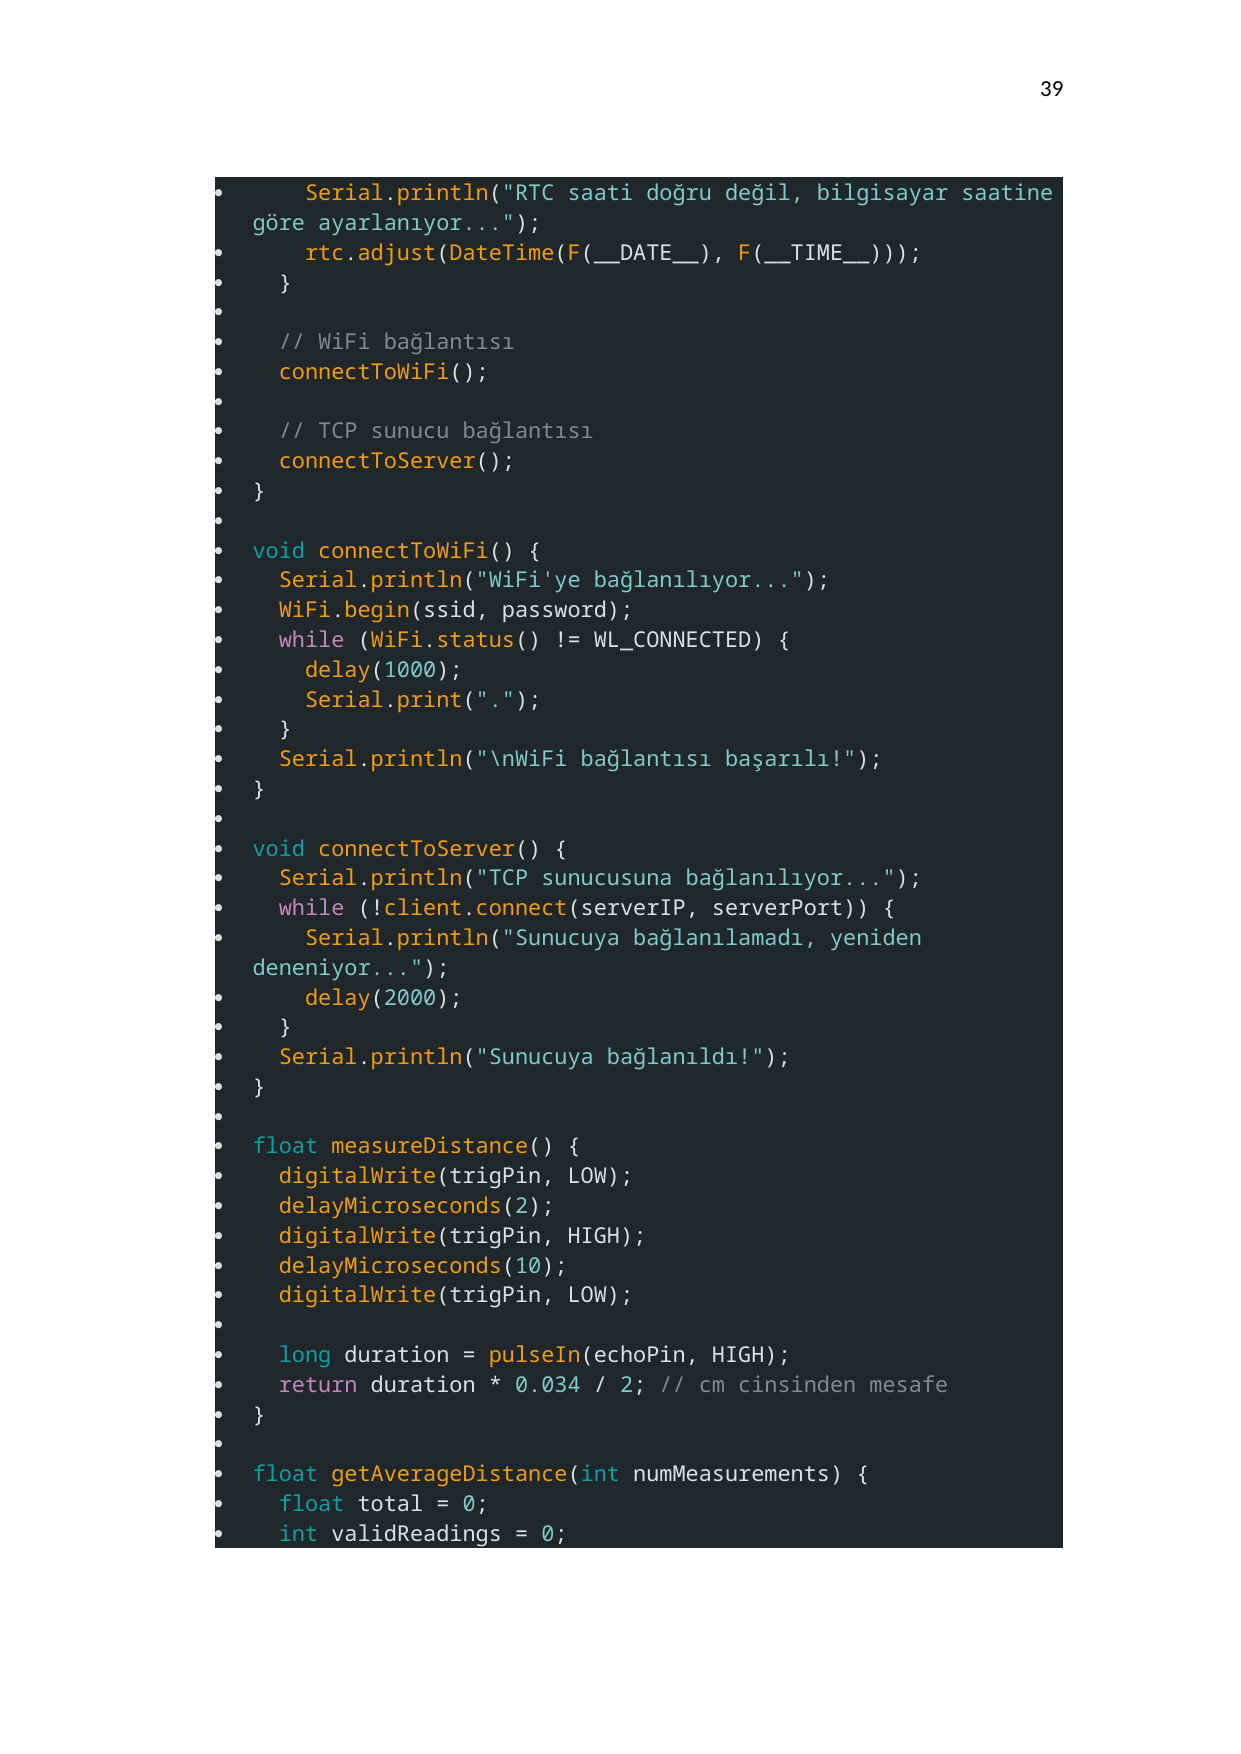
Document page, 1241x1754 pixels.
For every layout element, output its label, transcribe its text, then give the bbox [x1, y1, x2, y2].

list connectToServer(); [215, 445, 1063, 475]
list } [215, 267, 1063, 296]
list delayMicroseconds(10); [215, 1250, 1063, 1279]
list Serial.println("Sunucuya bağlanılamadı, yeniden deneniyor..."); [215, 922, 1063, 982]
list Serial.println("WiFi'ye bağlanılıyor..."); [215, 564, 1063, 594]
list digitalWrite(trigPin, LOW); [215, 1160, 1063, 1190]
list Serial.println("RTC saati doğru değil, bilgisayar saatine göre ayarlanıyor..."); [215, 177, 1063, 237]
list } [215, 773, 1063, 803]
list } [215, 1399, 1063, 1428]
list float total = 0; [215, 1488, 1063, 1518]
list } [215, 1011, 1063, 1041]
list // WiFi bağlantısı [215, 326, 1063, 356]
list return duration * 0.034 / 2; // cm cinsinden mesafe [215, 1369, 1063, 1399]
list Serial.print("."); [215, 684, 1063, 713]
list WiFi.begin(ssid, password); [215, 594, 1063, 624]
list // TCP sunucu bağlantısı [215, 416, 1063, 445]
list Serial.println("\nWiFi bağlantısı başarılı!"); [215, 743, 1063, 773]
list while (!client.connect(serverIP, serverPort)) { [215, 892, 1063, 922]
list Serial.println("TCP sunucusuna bağlanılıyor..."); [215, 862, 1063, 892]
list void connectToWiFi() { [215, 535, 1063, 564]
list float getAverageDistance(int numMeasurements) { [215, 1458, 1063, 1488]
list rtc.adjust(DateTime(F(__DATE__), F(__TIME__))); [215, 237, 1063, 267]
list long duration = pulseIn(echoPin, HIGH); [215, 1339, 1063, 1369]
list Serial.println("Sunucuya bağlanıldı!"); [215, 1041, 1063, 1071]
list void connectToServer() { [215, 833, 1063, 862]
list } [215, 475, 1063, 505]
list delayMicroseconds(2); [215, 1190, 1063, 1220]
list while (WiFi.status() != WL_CONNECTED) { [215, 624, 1063, 654]
list delay(2000); [215, 982, 1063, 1011]
list digitalWrite(trigPin, HIGH); [215, 1220, 1063, 1250]
list delay(1000); [215, 654, 1063, 684]
list } [215, 713, 1063, 743]
list digitalWrite(trigPin, LOW); [215, 1279, 1063, 1309]
list } [215, 1071, 1063, 1101]
list float measureDistance() { [215, 1131, 1063, 1160]
list int validReadings = 0; [215, 1518, 1063, 1548]
list connectToWiFi(); [215, 356, 1063, 386]
